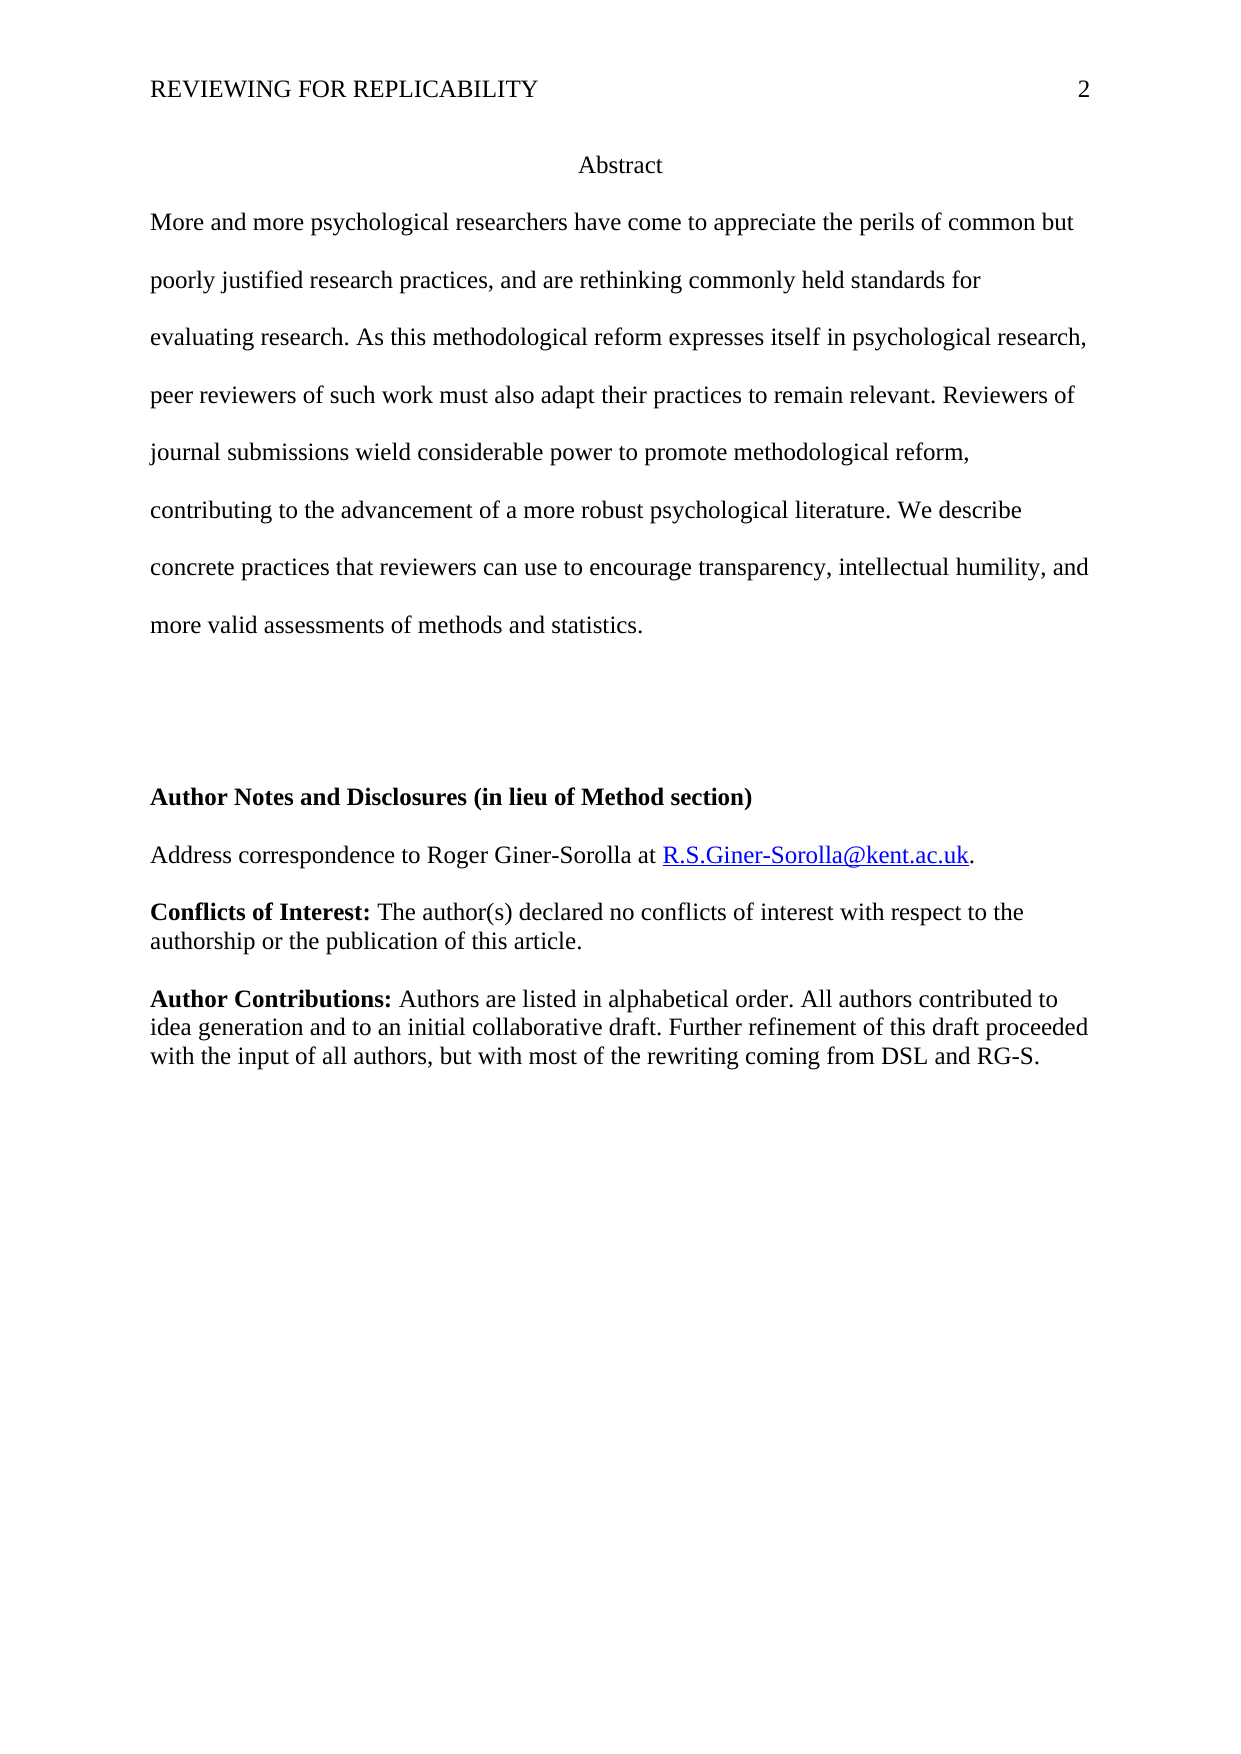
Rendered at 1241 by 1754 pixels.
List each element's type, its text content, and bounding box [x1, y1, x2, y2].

text Author Notes and Disclosures (in lieu of Method section) [150, 782, 1090, 811]
text More and more psychological researchers have come to appreciate the perils of common but poorly justified research practices, and are rethinking commonly held standards for evaluating research. As this methodological reform expresses itself in psychological research, peer reviewers of such work must also adapt their practices to remain relevant. Reviewers of journal submissions wield considerable power to promote methodological reform, contributing to the advancement of a more robust psychological literature. We describe concrete practices that reviewers can use to encourage transparency, intellectual humility, and more valid assessments of methods and statistics. [150, 207, 1090, 639]
text Abstract [150, 150, 1090, 179]
text Conflicts of Interest: The author(s) declared no conflicts of interest with respect to the authorship or the publication of this article. [150, 897, 1090, 955]
text Address correspondence to Roger Giner-Sorolla at R.S.Giner-Sorolla@kent.ac.uk. [150, 840, 1090, 869]
text Author Contributions: Authors are listed in alphabetical order. All authors contributed to idea generation and to an initial collaborative draft. Further refinement of this draft proceeded with the input of all authors, but with most of the rewriting coming from DSL and RG-S. [150, 984, 1090, 1070]
